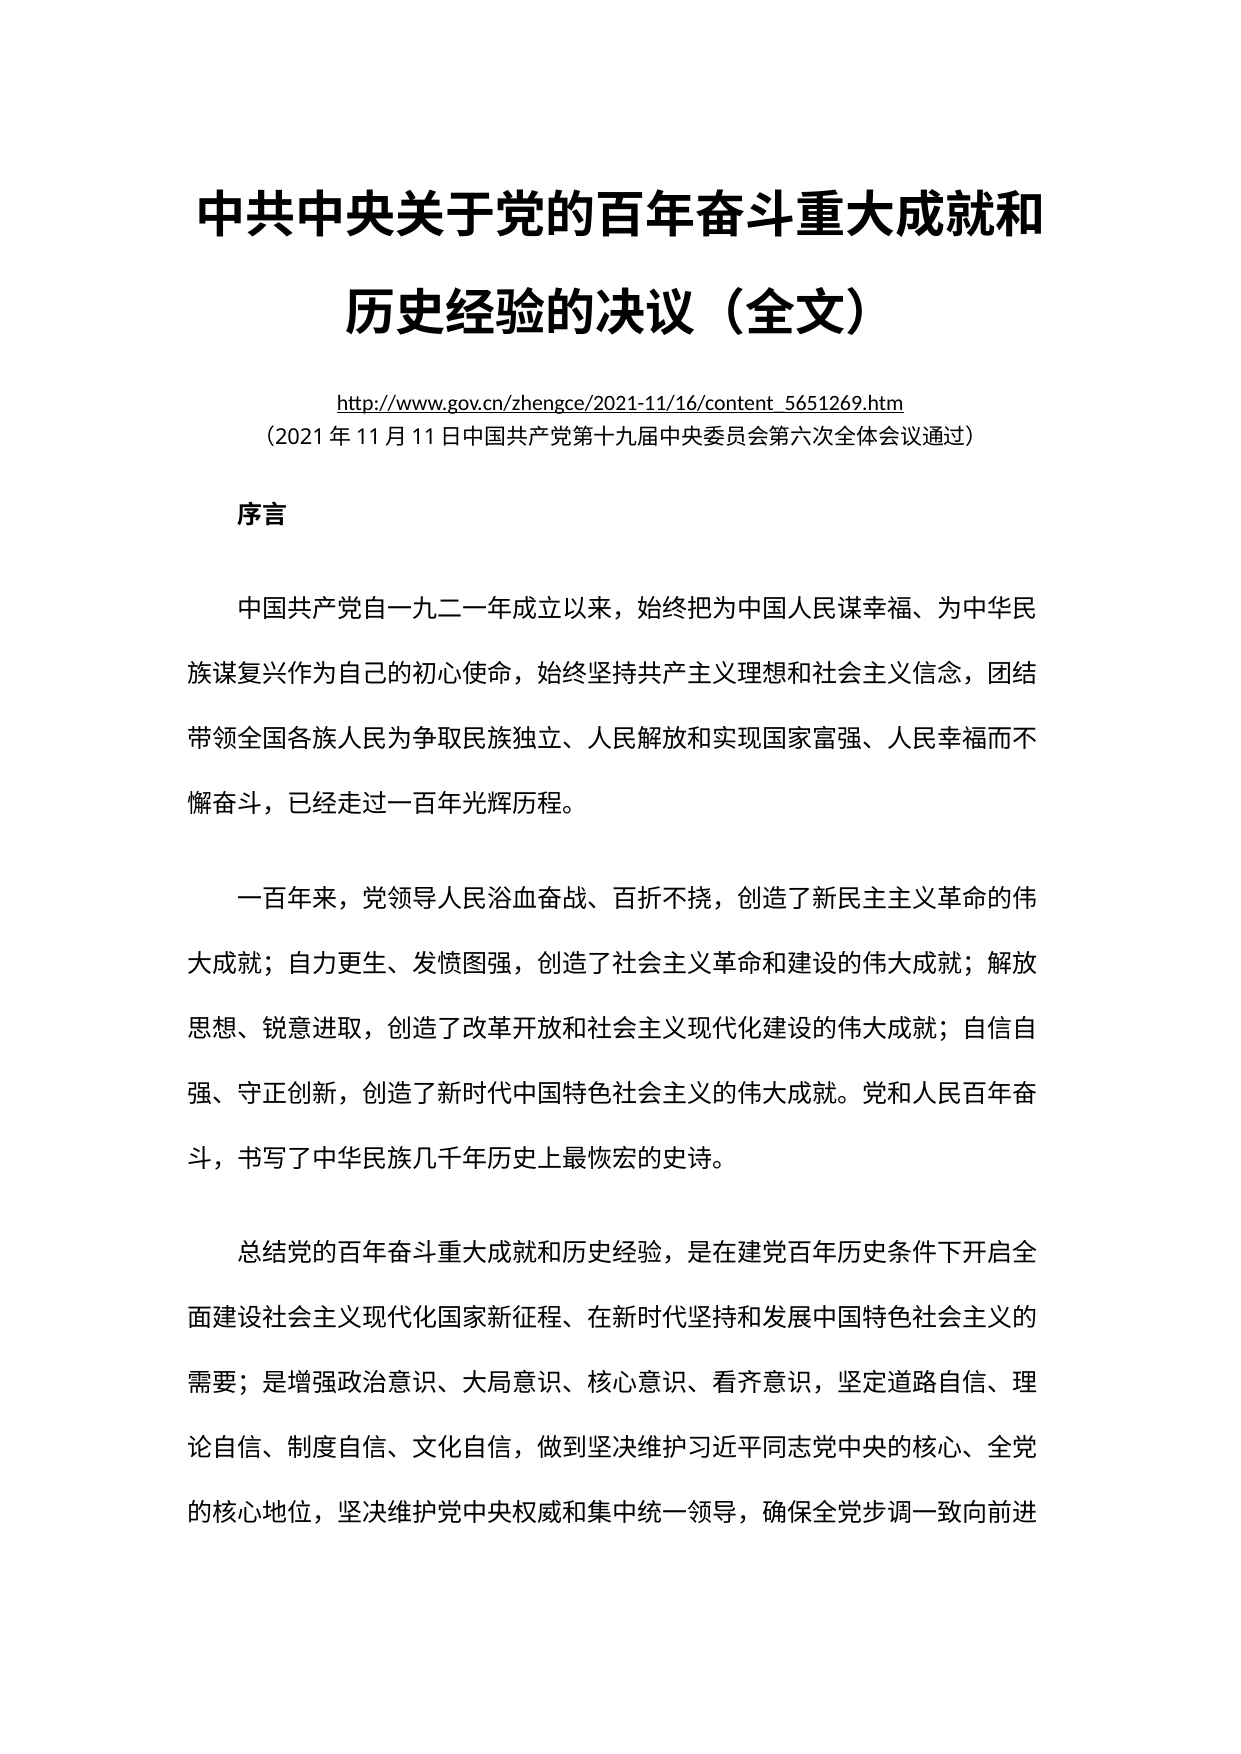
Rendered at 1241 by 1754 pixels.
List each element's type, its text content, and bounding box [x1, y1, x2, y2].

text 中共中央关于党的百年奋斗重大成就和历史经验的决议（全文） [187, 162, 1053, 357]
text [187, 1218, 1053, 1543]
text 中国共产党自一九二一年成立以来，始终把为中国人民谋幸福、为中华民族谋复兴作为自己的初心使命，始终坚持共产主义理想和社会主义信念，团结带领全国各族人民为争取民族独立、人民解放和实现国家富强、人民幸福而不懈奋斗，已经走过一百年光辉历程。 [187, 574, 1053, 834]
text http://www.gov.cn/zhengce/2021-11/16/content_5651269.htm [187, 386, 1053, 419]
text （2021年11月11日中国共产党第十九届中央委员会第六次全体会议通过） [187, 419, 1053, 451]
text 一百年来，党领导人民浴血奋战、百折不挠，创造了新民主主义革命的伟大成就；自力更生、发愤图强，创造了社会主义革命和建设的伟大成就；解放思想、锐意进取，创造了改革开放和社会主义现代化建设的伟大成就；自信自强、守正创新，创造了新时代中国特色社会主义的伟大成就。党和人民百年奋斗，书写了中华民族几千年历史上最恢宏的史诗。 [187, 864, 1053, 1189]
text 序言 [187, 480, 1053, 545]
